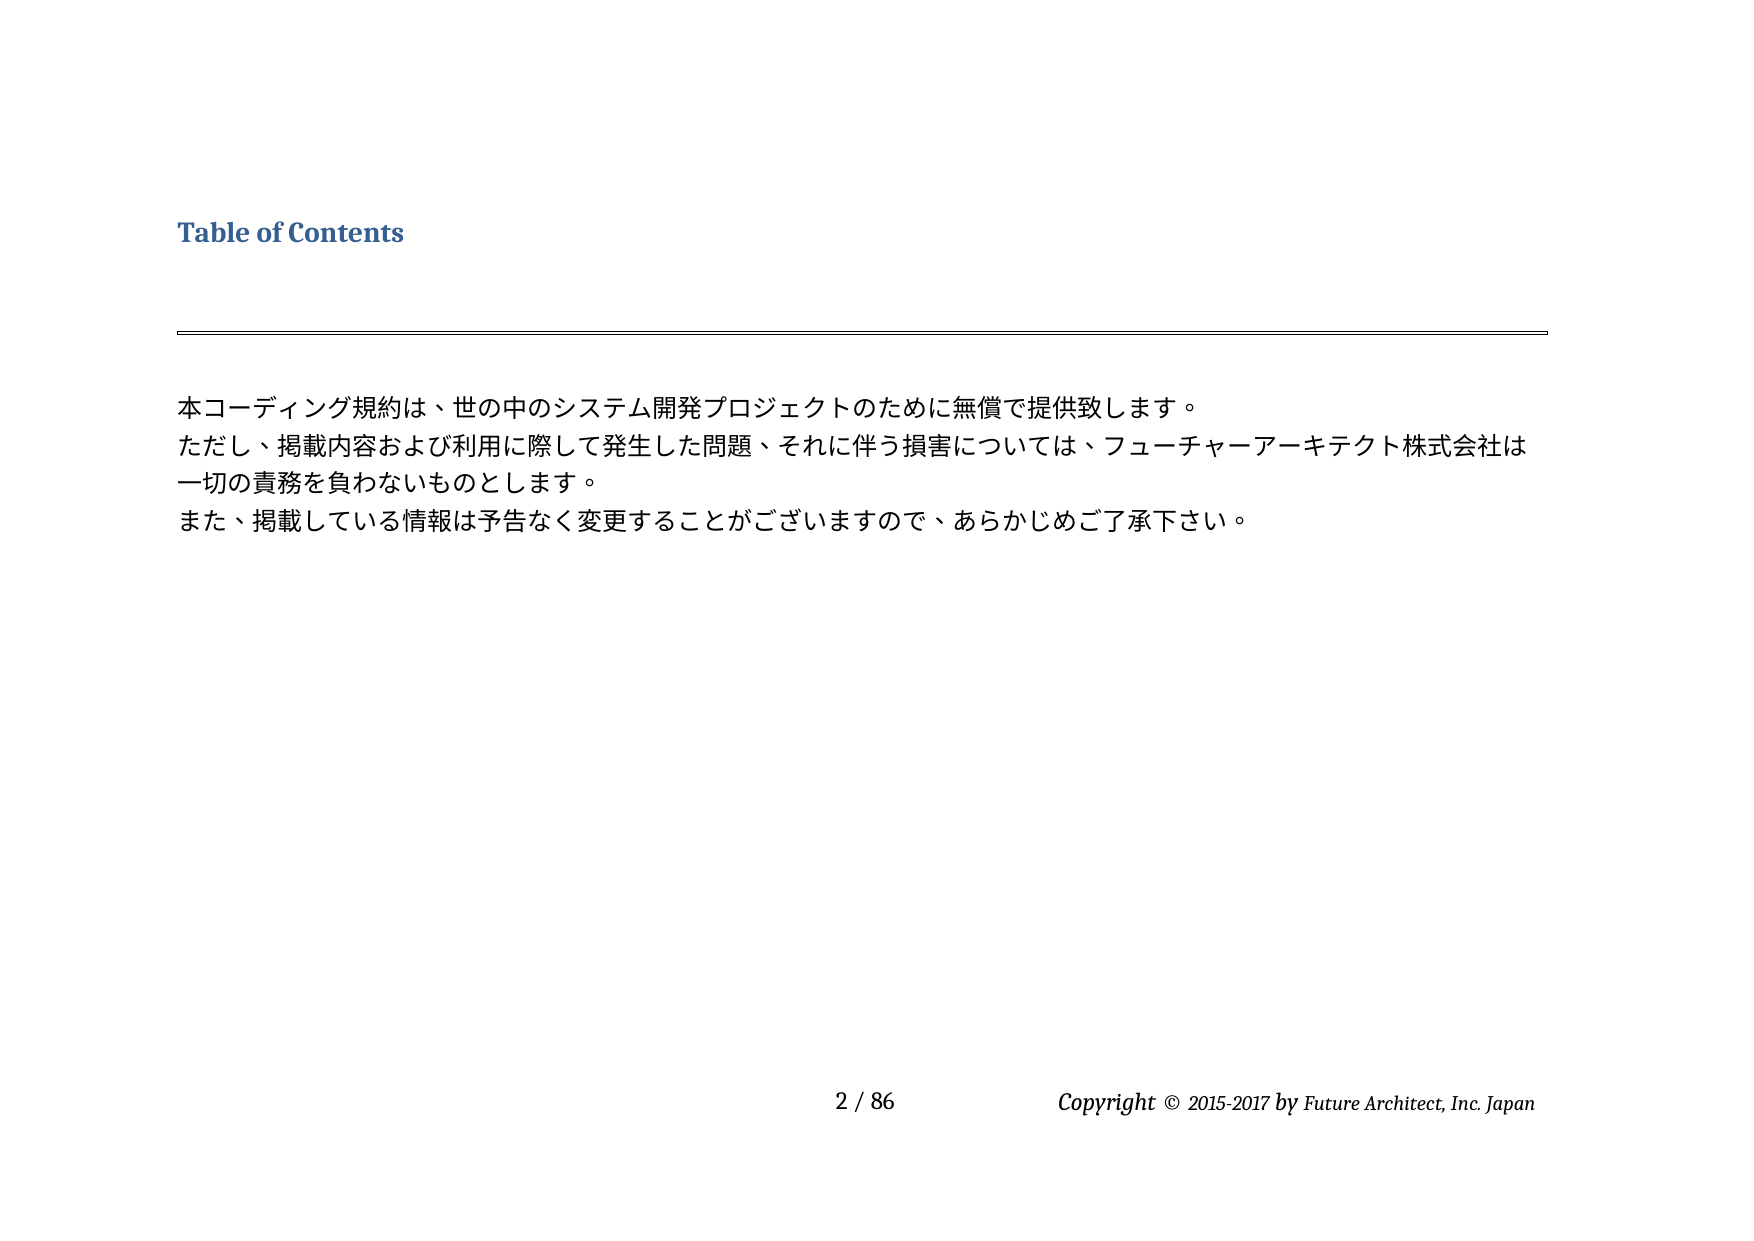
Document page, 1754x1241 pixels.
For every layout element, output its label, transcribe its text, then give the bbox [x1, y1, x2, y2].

text 本コーディング規約は、世の中のシステム開発プロジェクトのために無償で提供致します。 ただし、掲載内容および利用に際して発生した問題、それに伴う損害については、フューチャーアーキテクト株式会社は一切の責務を負わないものとします。 また、掲載している情報は予告なく変更することがございますので、あらかじめご了承下さい。 [177, 389, 1547, 539]
